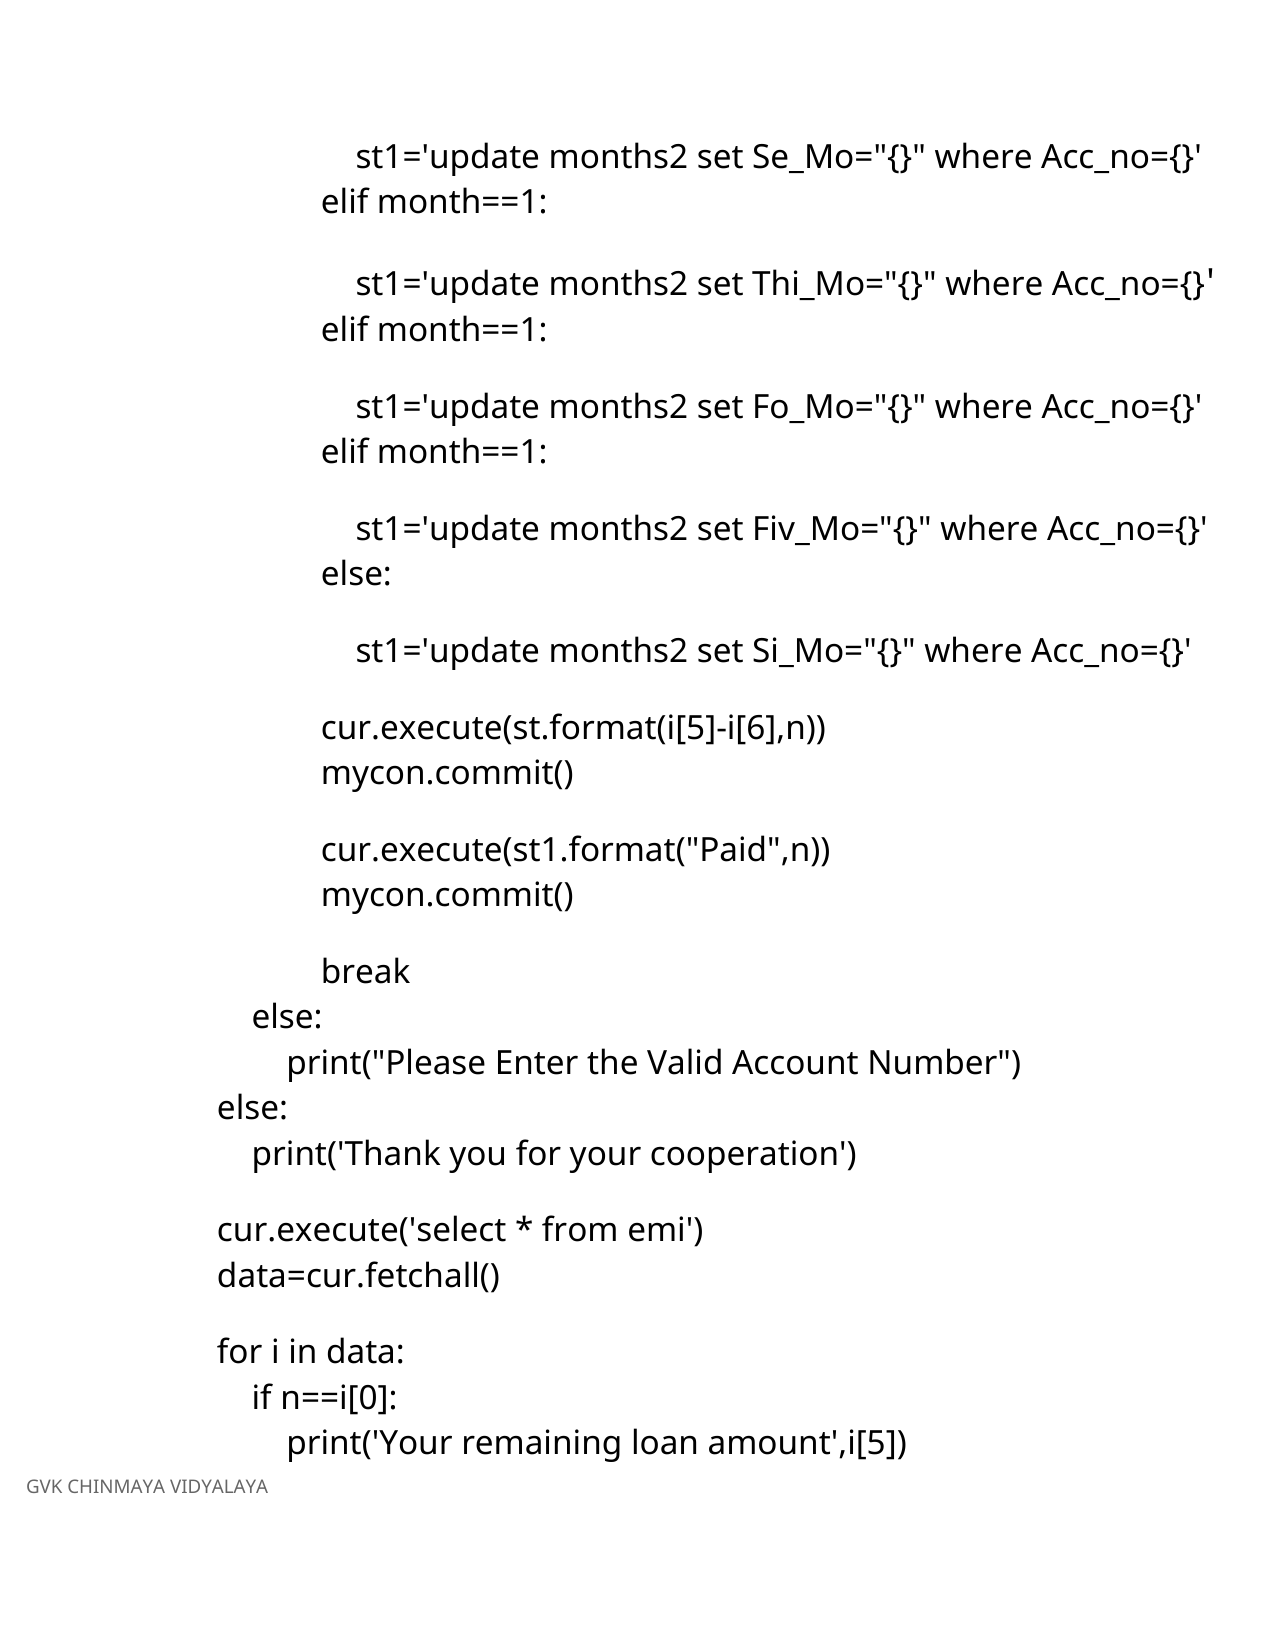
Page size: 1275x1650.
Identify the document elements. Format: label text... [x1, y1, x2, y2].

text mycon.commit() [148, 749, 1227, 794]
text cur.execute(st.format(i[5]-i[6],n)) [148, 703, 1227, 749]
text print('Thank you for your cooperation') [148, 1129, 1227, 1175]
text st1='update months2 set Thi_Mo="{}" where Acc_no={}' [148, 255, 1227, 306]
text if n==i[0]: [148, 1373, 1227, 1419]
text cur.execute('select * from emi') [148, 1206, 1227, 1251]
text st1='update months2 set Fo_Mo="{}" where Acc_no={}' [148, 383, 1227, 428]
text elif month==1: [148, 306, 1227, 351]
text elif month==1: [148, 428, 1227, 473]
text print("Please Enter the Valid Account Number") [148, 1038, 1227, 1084]
text print('Your remaining loan amount',i[5]) [148, 1419, 1227, 1464]
text else: [148, 550, 1227, 596]
text cur.execute(st1.format("Paid",n)) [148, 826, 1227, 871]
text st1='update months2 set Fiv_Mo="{}" where Acc_no={}' [148, 505, 1227, 550]
text else: [148, 993, 1227, 1038]
text st1='update months2 set Si_Mo="{}" where Acc_no={}' [148, 627, 1227, 672]
text st1='update months2 set Se_Mo="{}" where Acc_no={}' [148, 133, 1227, 178]
text else: [148, 1084, 1227, 1129]
text mycon.commit() [148, 871, 1227, 916]
text data=cur.fetchall() [148, 1251, 1227, 1297]
text elif month==1: [148, 178, 1227, 224]
text for i in data: [148, 1328, 1227, 1373]
text break [148, 948, 1227, 993]
